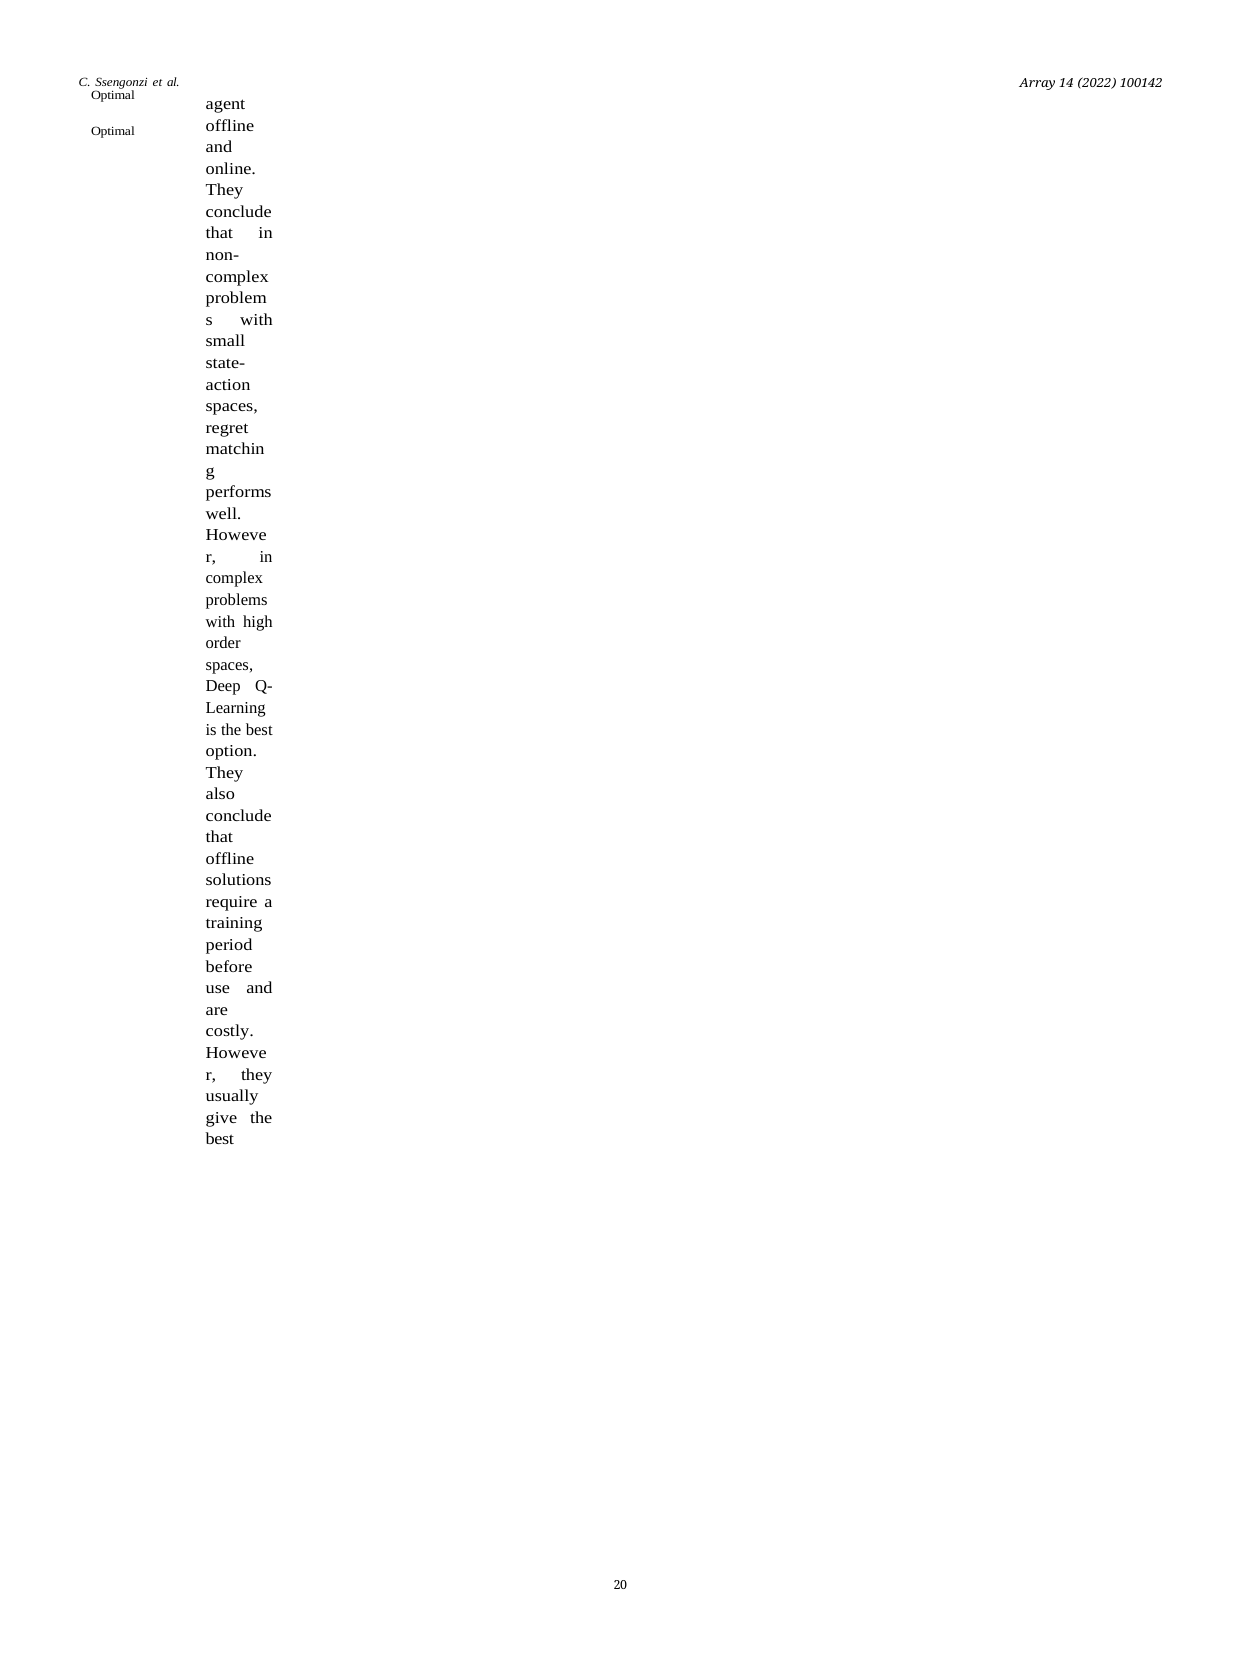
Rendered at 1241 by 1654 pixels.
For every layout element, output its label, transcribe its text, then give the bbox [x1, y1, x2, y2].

text agent offline and online. They conclude that in non-complex problems with small state-action spaces, regret matching performs well. However, in complex problems with high order spaces, Deep Q-Learning is the best option. They also conclude that offline solutions require a training period before use and are costly. However, they usually give the best [205, 94, 272, 1148]
text Optimal RL [91, 87, 175, 102]
text Optimal RL [91, 123, 175, 138]
